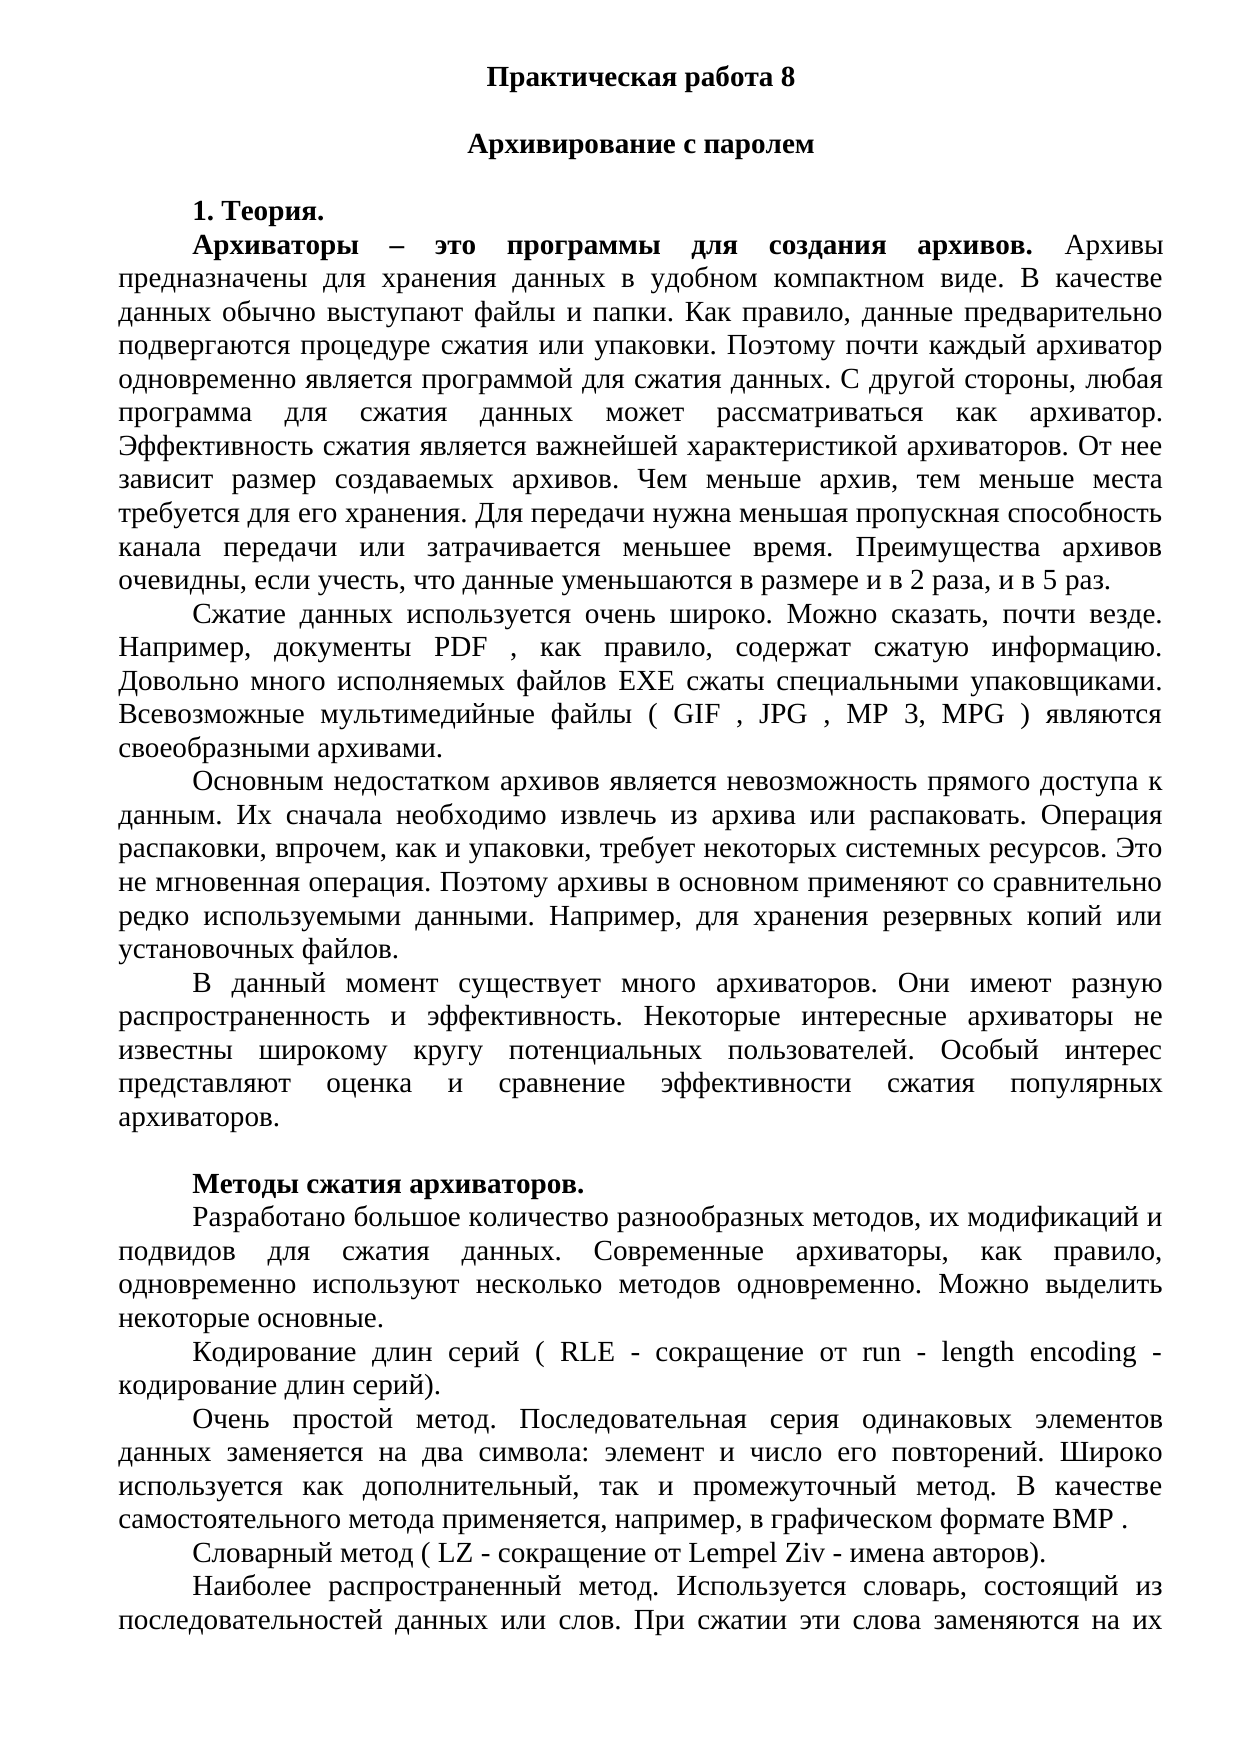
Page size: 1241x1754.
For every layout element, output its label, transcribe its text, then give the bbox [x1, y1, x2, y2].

text В данный момент существует много архиваторов. Они имеют разную распространенность и эффективность. Некоторые интересные архиваторы не известны широкому кругу потенциальных пользователей. Особый интерес представляют оценка и сравнение эффективности сжатия популярных архиваторов. [118, 965, 1163, 1132]
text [118, 1568, 1163, 1636]
text Разработано большое количество разнообразных методов, их модификаций и подвидов для сжатия данных. Современные архиваторы, как правило, одновременно используют несколько методов одновременно. Можно выделить некоторые основные. [118, 1199, 1163, 1334]
text Словарный метод ( LZ - сокращение от Lempel Ziv - имена авторов). [118, 1535, 1163, 1568]
text Архивирование с паролем [118, 126, 1163, 160]
text Очень простой метод. Последовательная серия одинаковых элементов данных заменяется на два символа: элемент и число его повторений. Широко используется как дополнительный, так и промежуточный метод. В качестве самостоятельного метода применяется, например, в графическом формате BMP . [118, 1401, 1163, 1535]
text Кодирование длин серий ( RLE - сокращение от run - length encoding - кодирование длин серий). [118, 1334, 1163, 1401]
text Основным недостатком архивов является невозможность прямого доступа к данным. Их сначала необходимо извлечь из архива или распаковать. Операция распаковки, впрочем, как и упаковки, требует некоторых системных ресурсов. Это не мгновенная операция. Поэтому архивы в основном применяют со сравнительно редко используемыми данными. Например, для хранения резервных копий или установочных файлов. [118, 763, 1163, 965]
text Практическая работа 8 [118, 59, 1163, 93]
subtitle Методы сжатия архиваторов. [118, 1166, 1163, 1199]
text 1. Теория. [118, 193, 1163, 227]
text Сжатие данных используется очень широко. Можно сказать, почти везде. Например, документы PDF , как правило, содержат сжатую информацию. Довольно много исполняемых файлов EXE сжаты специальными упаковщиками. Всевозможные мультимедийные файлы ( GIF , JPG , MP 3, MPG ) являются своеобразными архивами. [118, 596, 1163, 763]
text Архиваторы – это программы для создания архивов. Архивы предназначены для хранения данных в удобном компактном виде. В качестве данных обычно выступают файлы и папки. Как правило, данные предварительно подвергаются процедуре сжатия или упаковки. Поэтому почти каждый архиватор одновременно является программой для сжатия данных. С другой стороны, любая программа для сжатия данных может рассматриваться как архиватор. Эффективность сжатия является важнейшей характеристикой архиваторов. От нее зависит размер создаваемых архивов. Чем меньше архив, тем меньше места требуется для его хранения. Для передачи нужна меньшая пропускная способность канала передачи или затрачивается меньшее время. Преимущества архивов очевидны, если учесть, что данные уменьшаются в размере и в 2 раза, и в 5 раз. [118, 227, 1163, 596]
